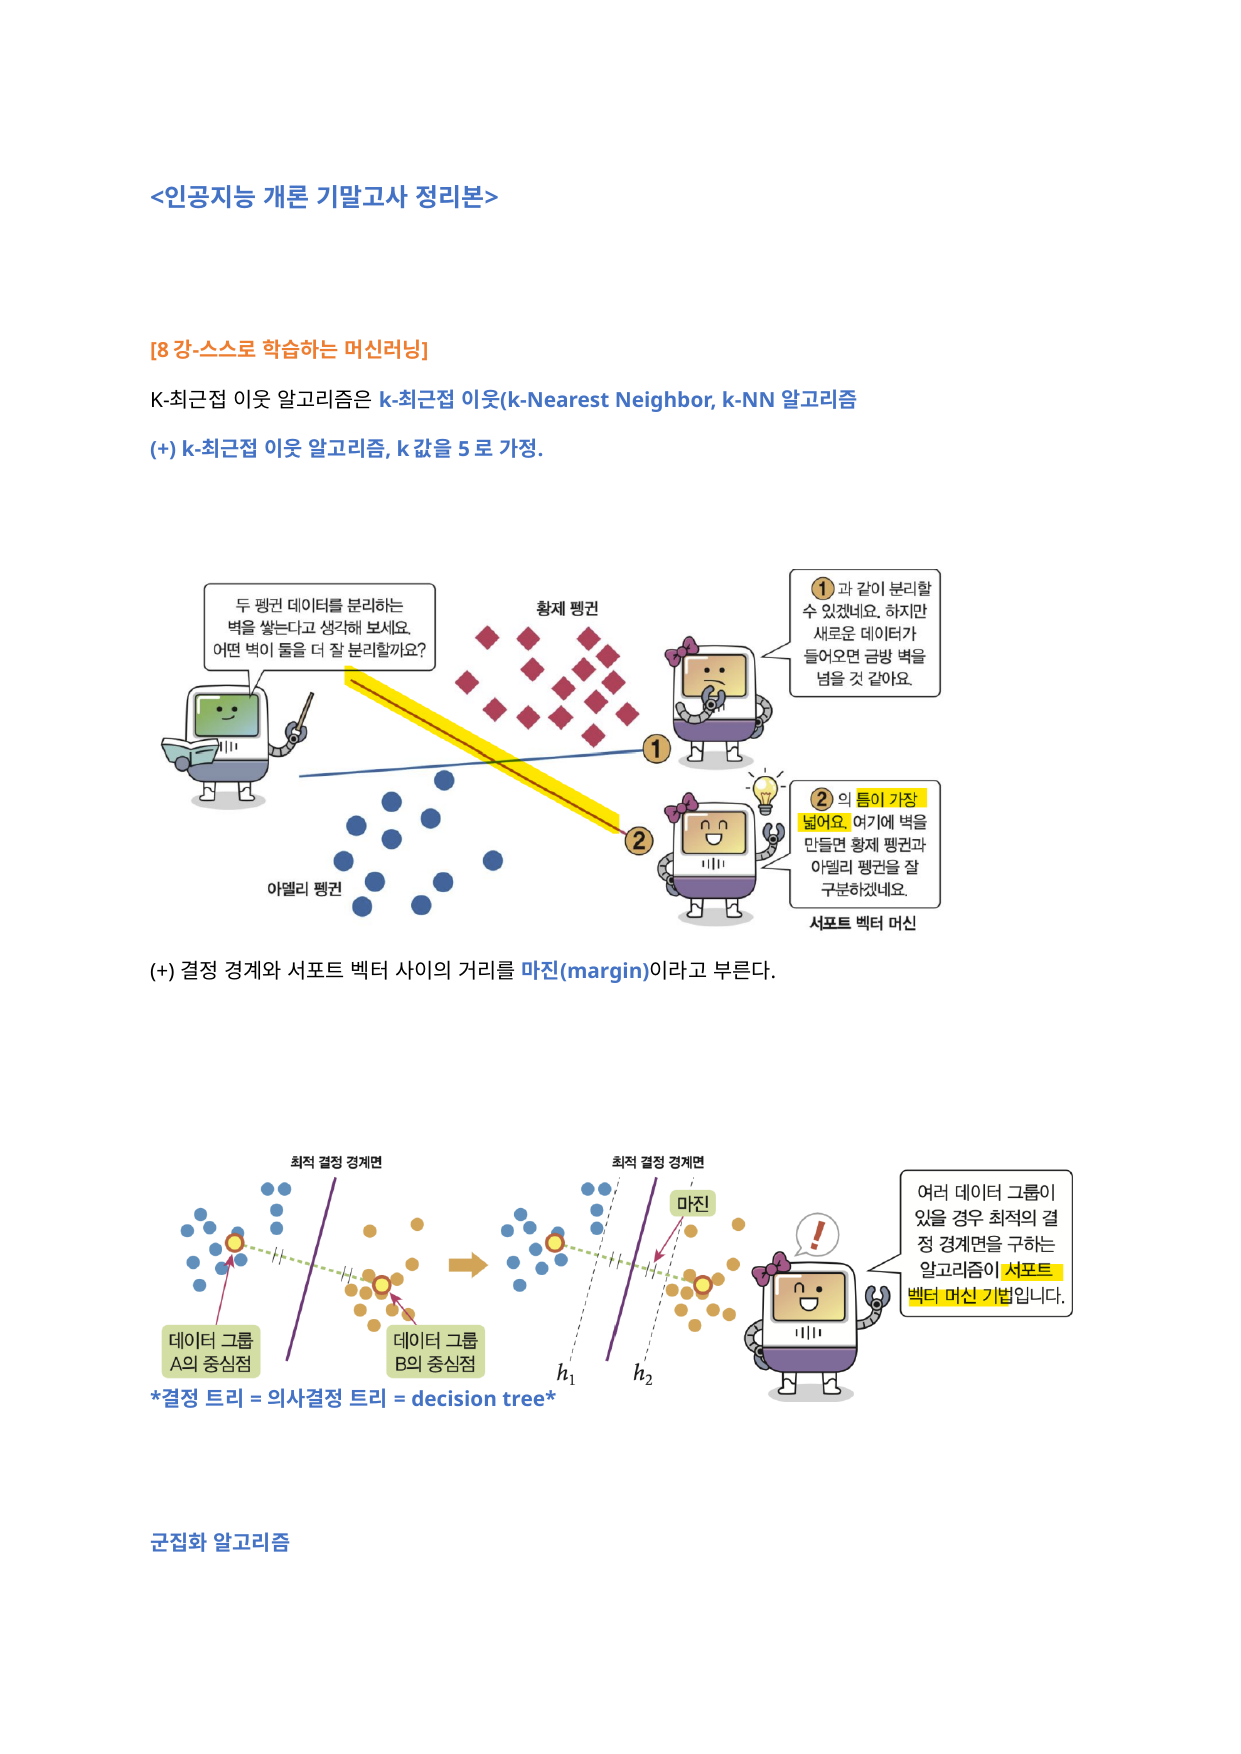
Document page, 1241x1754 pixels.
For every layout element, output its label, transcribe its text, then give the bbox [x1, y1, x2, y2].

text 군집화 알고리즘 [150, 1526, 1090, 1557]
picture [150, 569, 948, 934]
text K-최근접 이웃 알고리즘은 k-최근접 이웃(k-Nearest Neighbor, k-NN 알고리즘 [150, 383, 1090, 413]
text (+) 결정 경계와 서포트 벡터 사이의 거리를 마진(margin)이라고 부른다. [150, 955, 1090, 985]
text (+) k-최근접 이웃 알고리즘, k값을 5로 가정. [150, 432, 1090, 463]
picture [150, 1149, 1077, 1382]
text [8강-스스로 학습하는 머신러닝] [150, 334, 1090, 364]
text <인공지능 개론 기말고사 정리본> [150, 177, 1090, 213]
text *결정 트리 = 의사결정 트리 = decision tree* [150, 1382, 1090, 1413]
